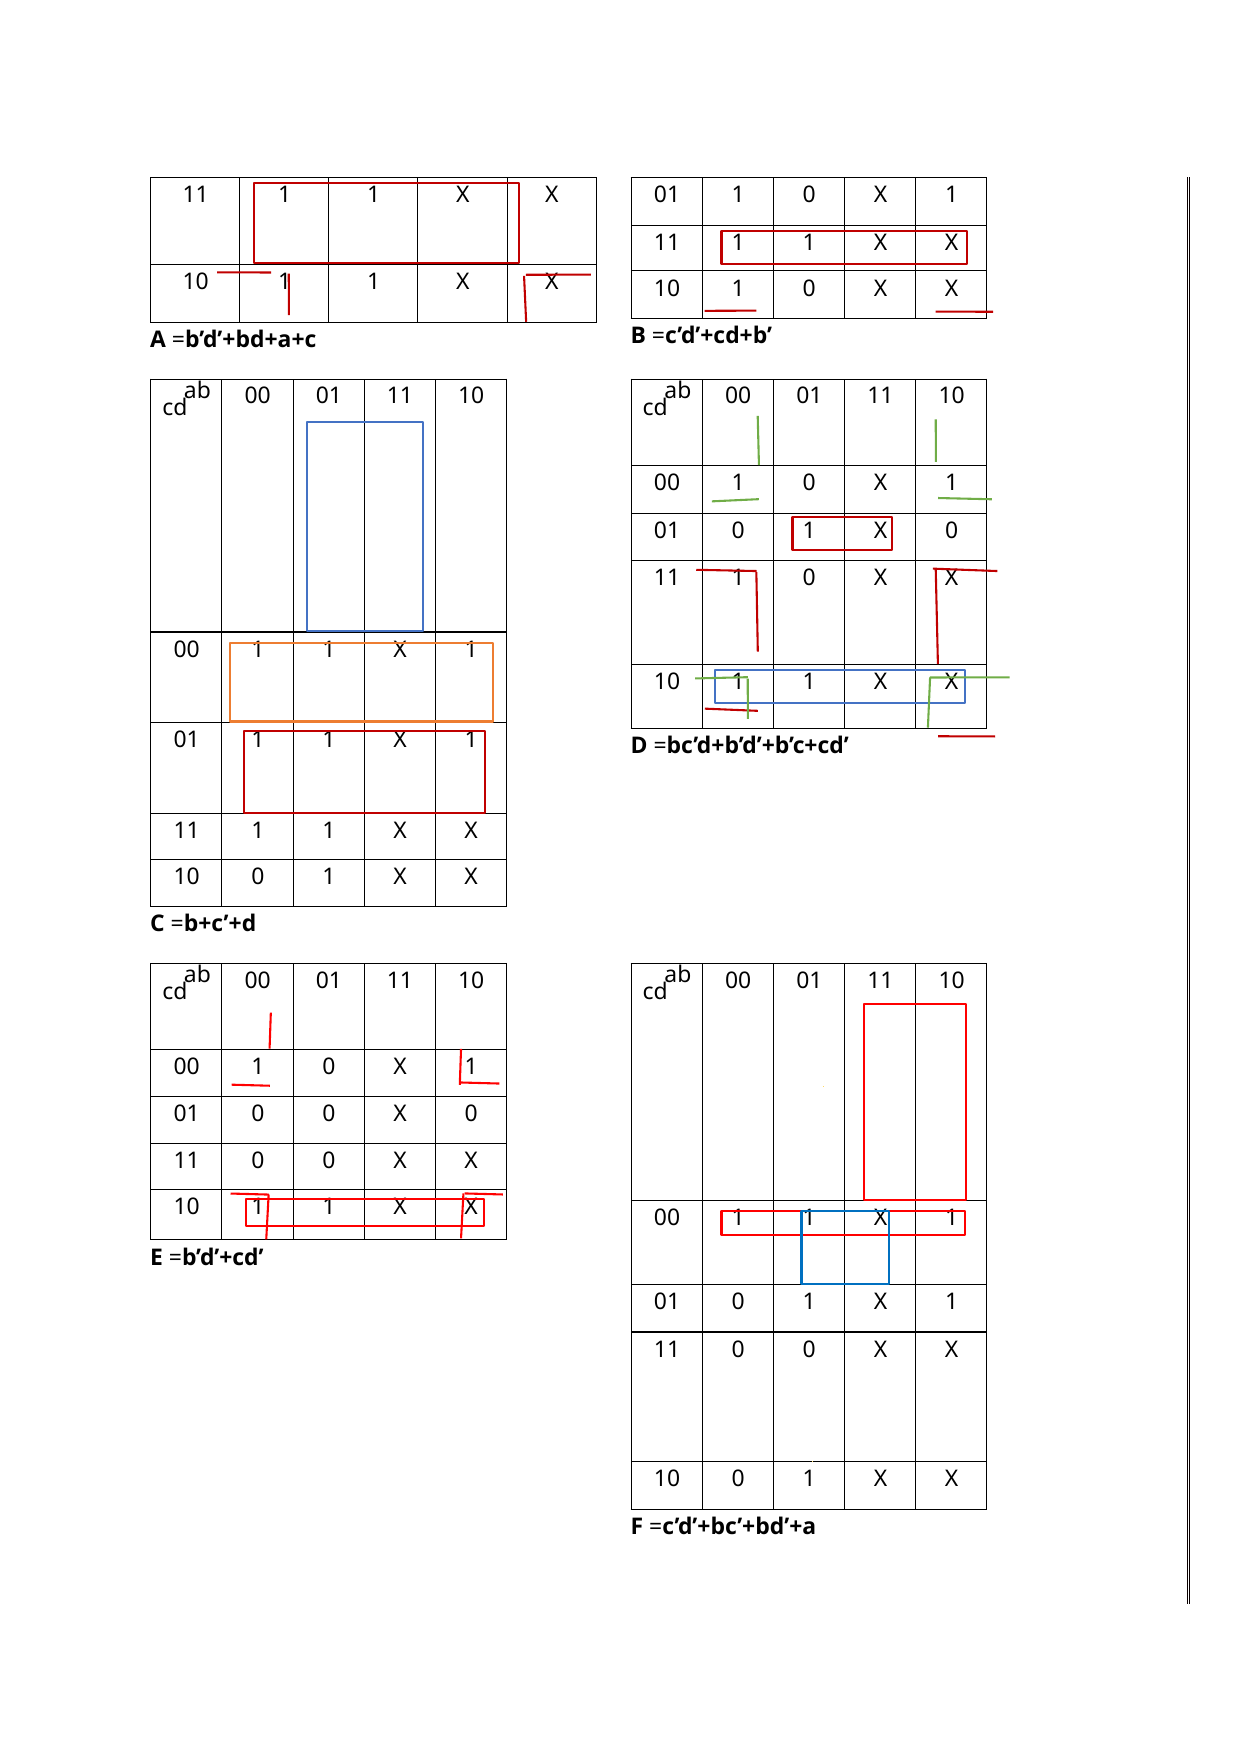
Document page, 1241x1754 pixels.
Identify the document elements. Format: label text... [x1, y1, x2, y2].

table_header A =b’d’+bd+a+c [139, 177, 619, 378]
table_cell F =c’d’+bc’+bd’+a [619, 963, 1100, 1565]
table_cell C =b+c’+d [139, 379, 619, 963]
table_cell E =b’d’+cd’ [139, 963, 619, 1565]
table_header B =c’d’+cd+b’ [619, 177, 1100, 378]
table_cell D =bc’d+b’d’+b’c+cd’ [619, 379, 1100, 963]
